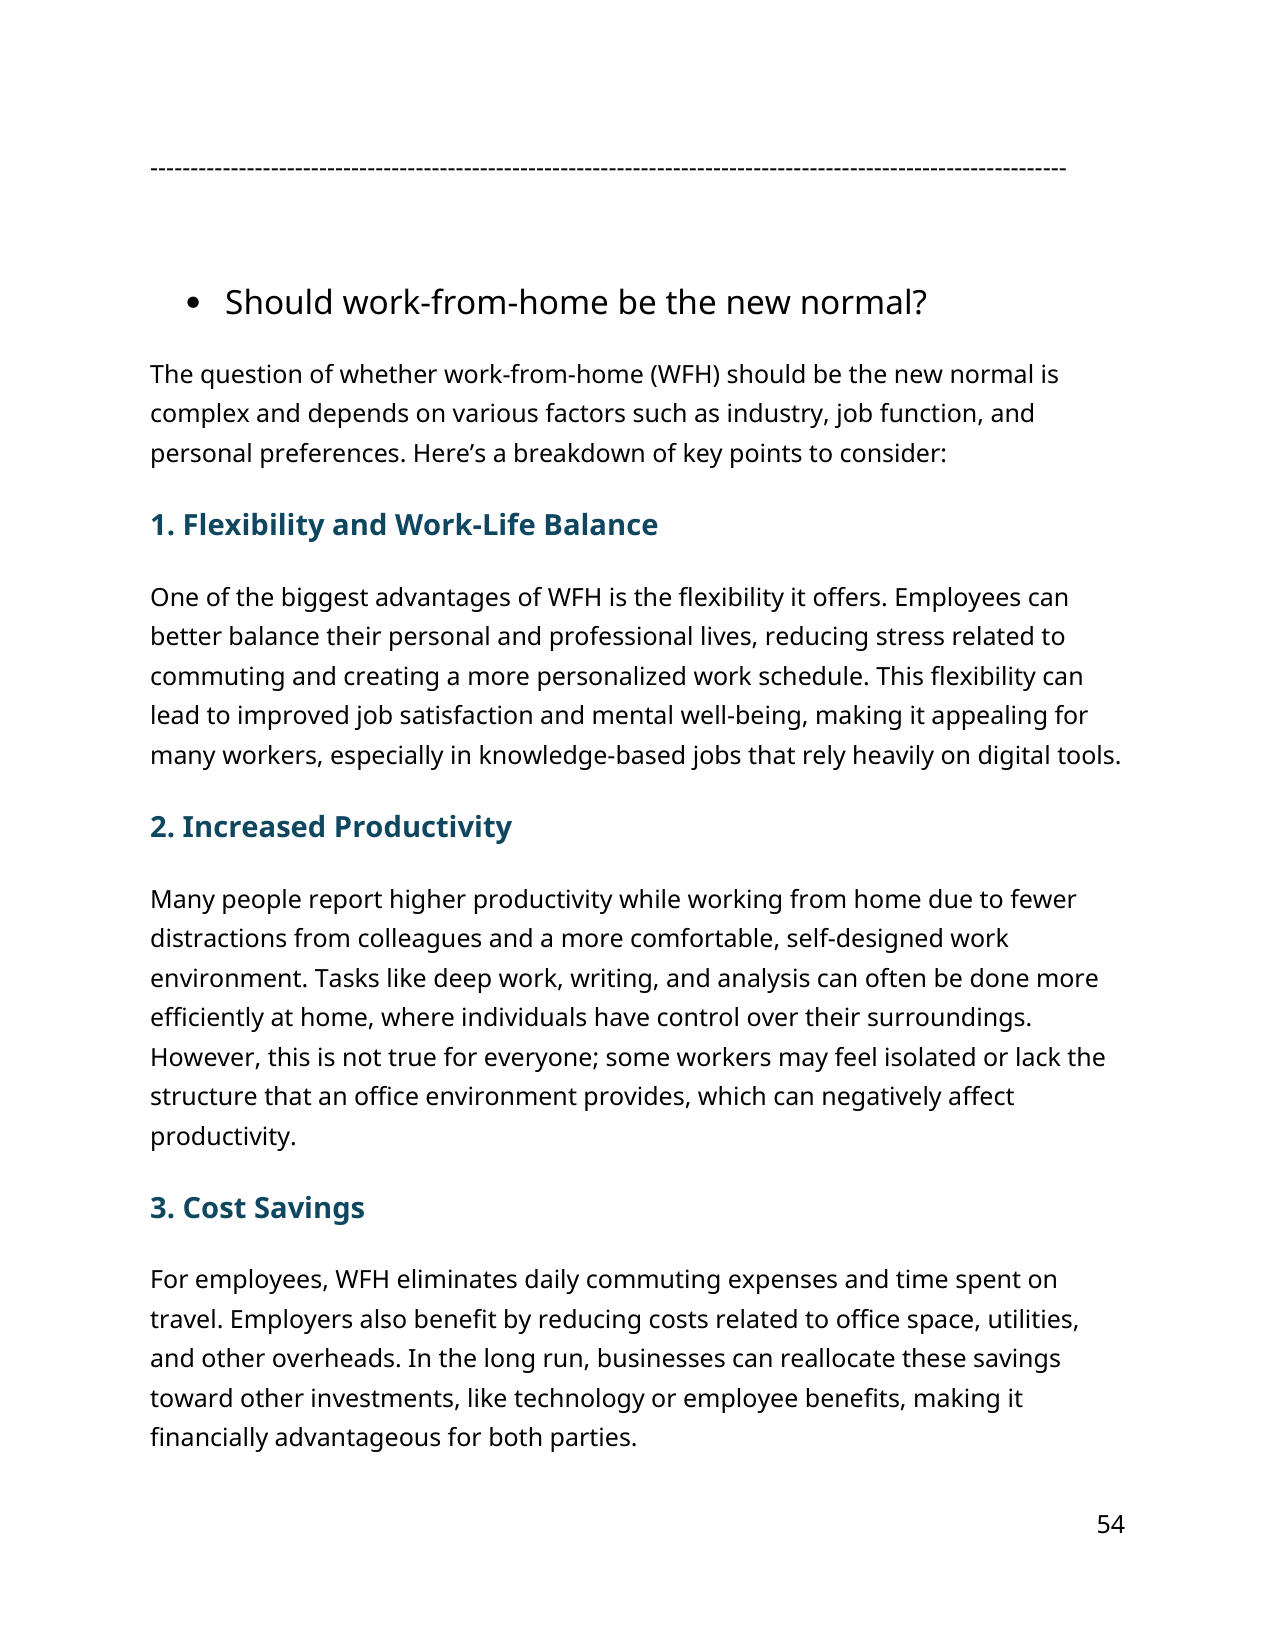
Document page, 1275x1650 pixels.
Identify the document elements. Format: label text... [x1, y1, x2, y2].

text For employees, WFH eliminates daily commuting expenses and time spent on travel. Employers also benefit by reducing costs related to office space, utilities, and other overheads. In the long run, businesses can reallocate these savings toward other investments, like technology or employee benefits, making it financially advantageous for both parties. [150, 1262, 1125, 1454]
subtitle 3. Cost Savings [150, 1187, 1125, 1227]
subtitle 1. Flexibility and Work-Life Balance [150, 504, 1125, 544]
text ------------------------------------------------------------------------------------------------------------------ [150, 150, 1125, 184]
text One of the biggest advantages of WFH is the flexibility it offers. Employees can better balance their personal and professional lives, reducing stress related to commuting and creating a more personalized work schedule. This flexibility can lead to improved job satisfaction and mental well-being, making it appealing for many workers, especially in knowledge-based jobs that rely heavily on digital tools. [150, 579, 1125, 771]
text The question of whether work-from-home (WFH) should be the new normal is complex and depends on various factors such as industry, job function, and personal preferences. Here’s a breakdown of key points to consider: [150, 357, 1125, 469]
text Many people report higher productivity while working from home due to fewer distractions from colleagues and a more comfortable, self-designed work environment. Tasks like deep work, writing, and analysis can often be done more efficiently at home, where individuals have control over their surroundings. However, this is not true for everyone; some workers may feel isolated or lack the structure that an office environment provides, which can negatively affect productivity. [150, 881, 1125, 1152]
subtitle 2. Increased Productivity [150, 806, 1125, 846]
list Should work-from-home be the new normal? [187, 279, 1125, 324]
